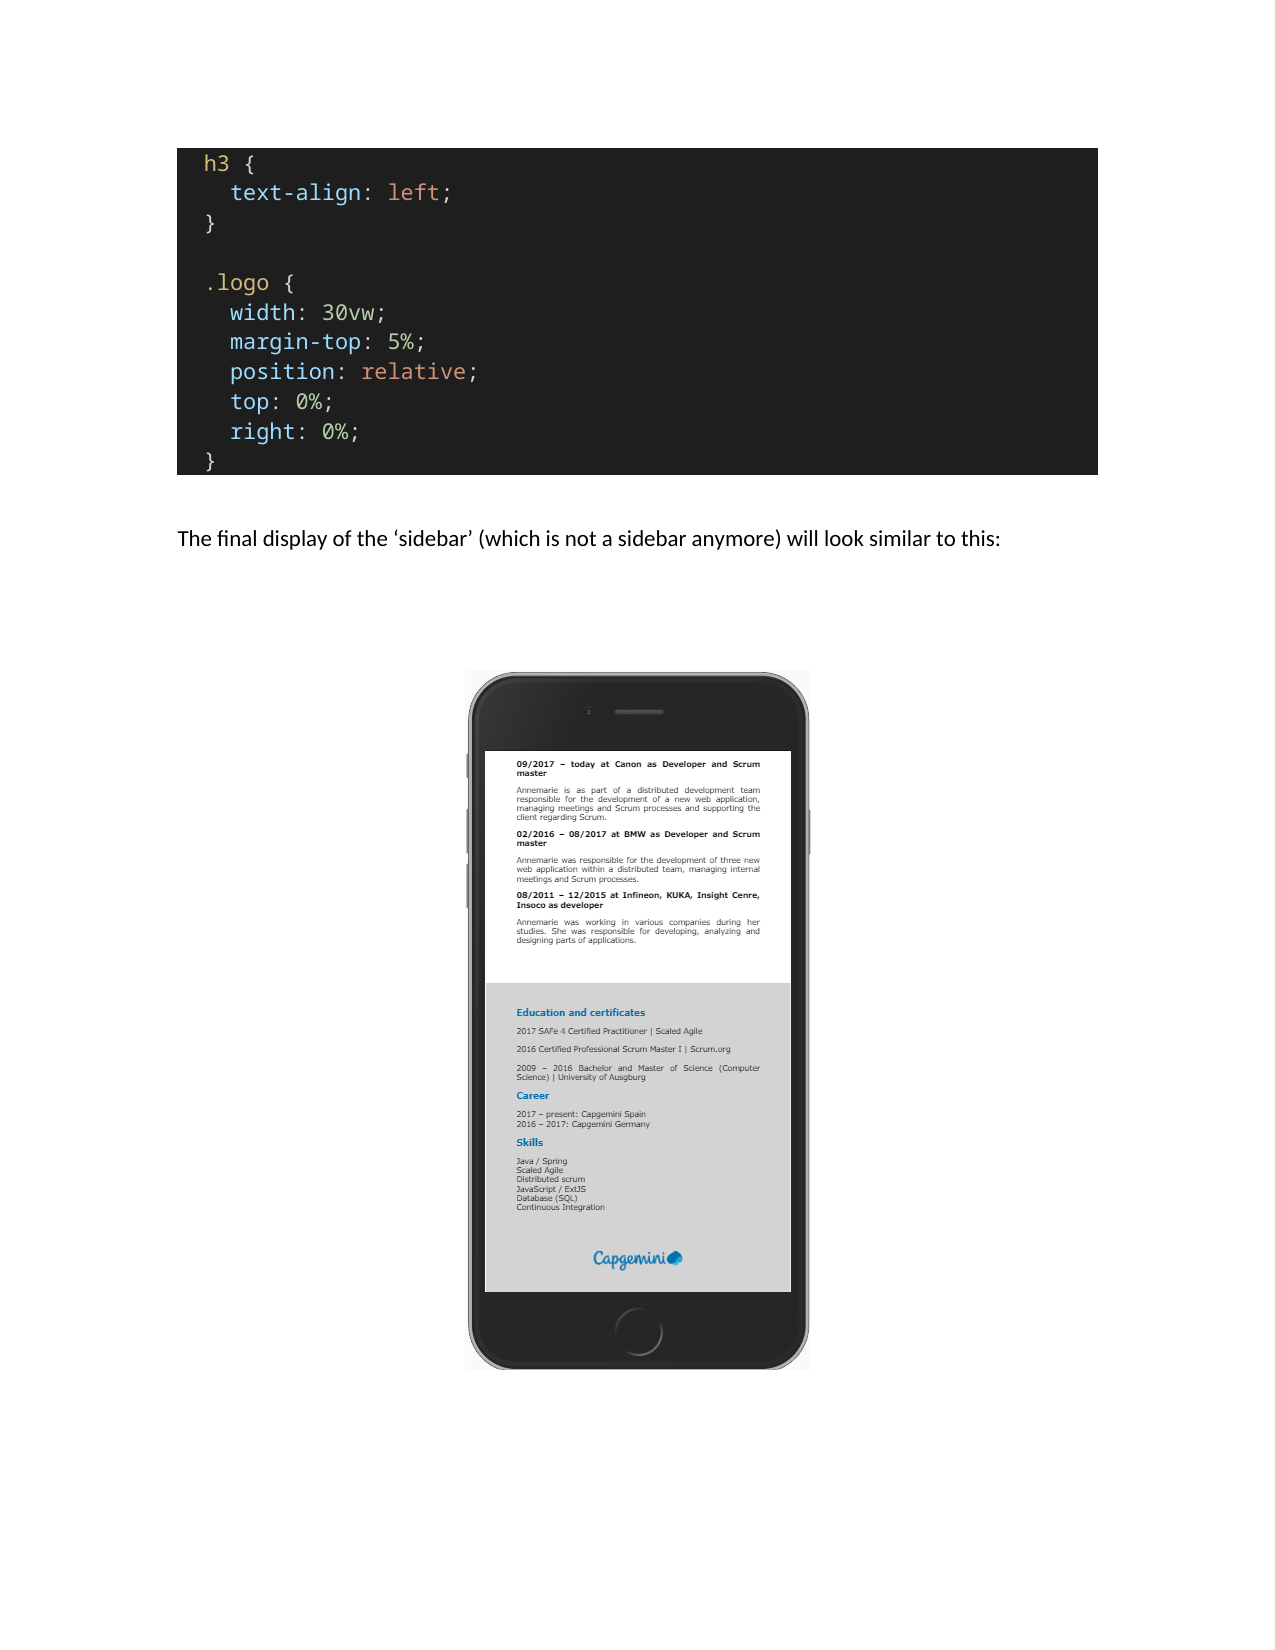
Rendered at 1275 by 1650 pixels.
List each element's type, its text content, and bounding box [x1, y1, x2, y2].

text text-align: left; [177, 177, 1098, 207]
text } [177, 446, 1098, 475]
text .logo { [177, 267, 1098, 297]
picture [464, 670, 811, 1370]
text } [177, 207, 1098, 237]
text The final display of the ‘sidebar’ (which is not a sidebar anymore) will look similar to this: [177, 524, 1098, 552]
text h3 { [177, 148, 1098, 177]
text top: 0%; [177, 386, 1098, 416]
text width: 30vw; [177, 297, 1098, 326]
text margin-top: 5%; [177, 326, 1098, 356]
text right: 0%; [177, 416, 1098, 446]
text position: relative; [177, 356, 1098, 386]
